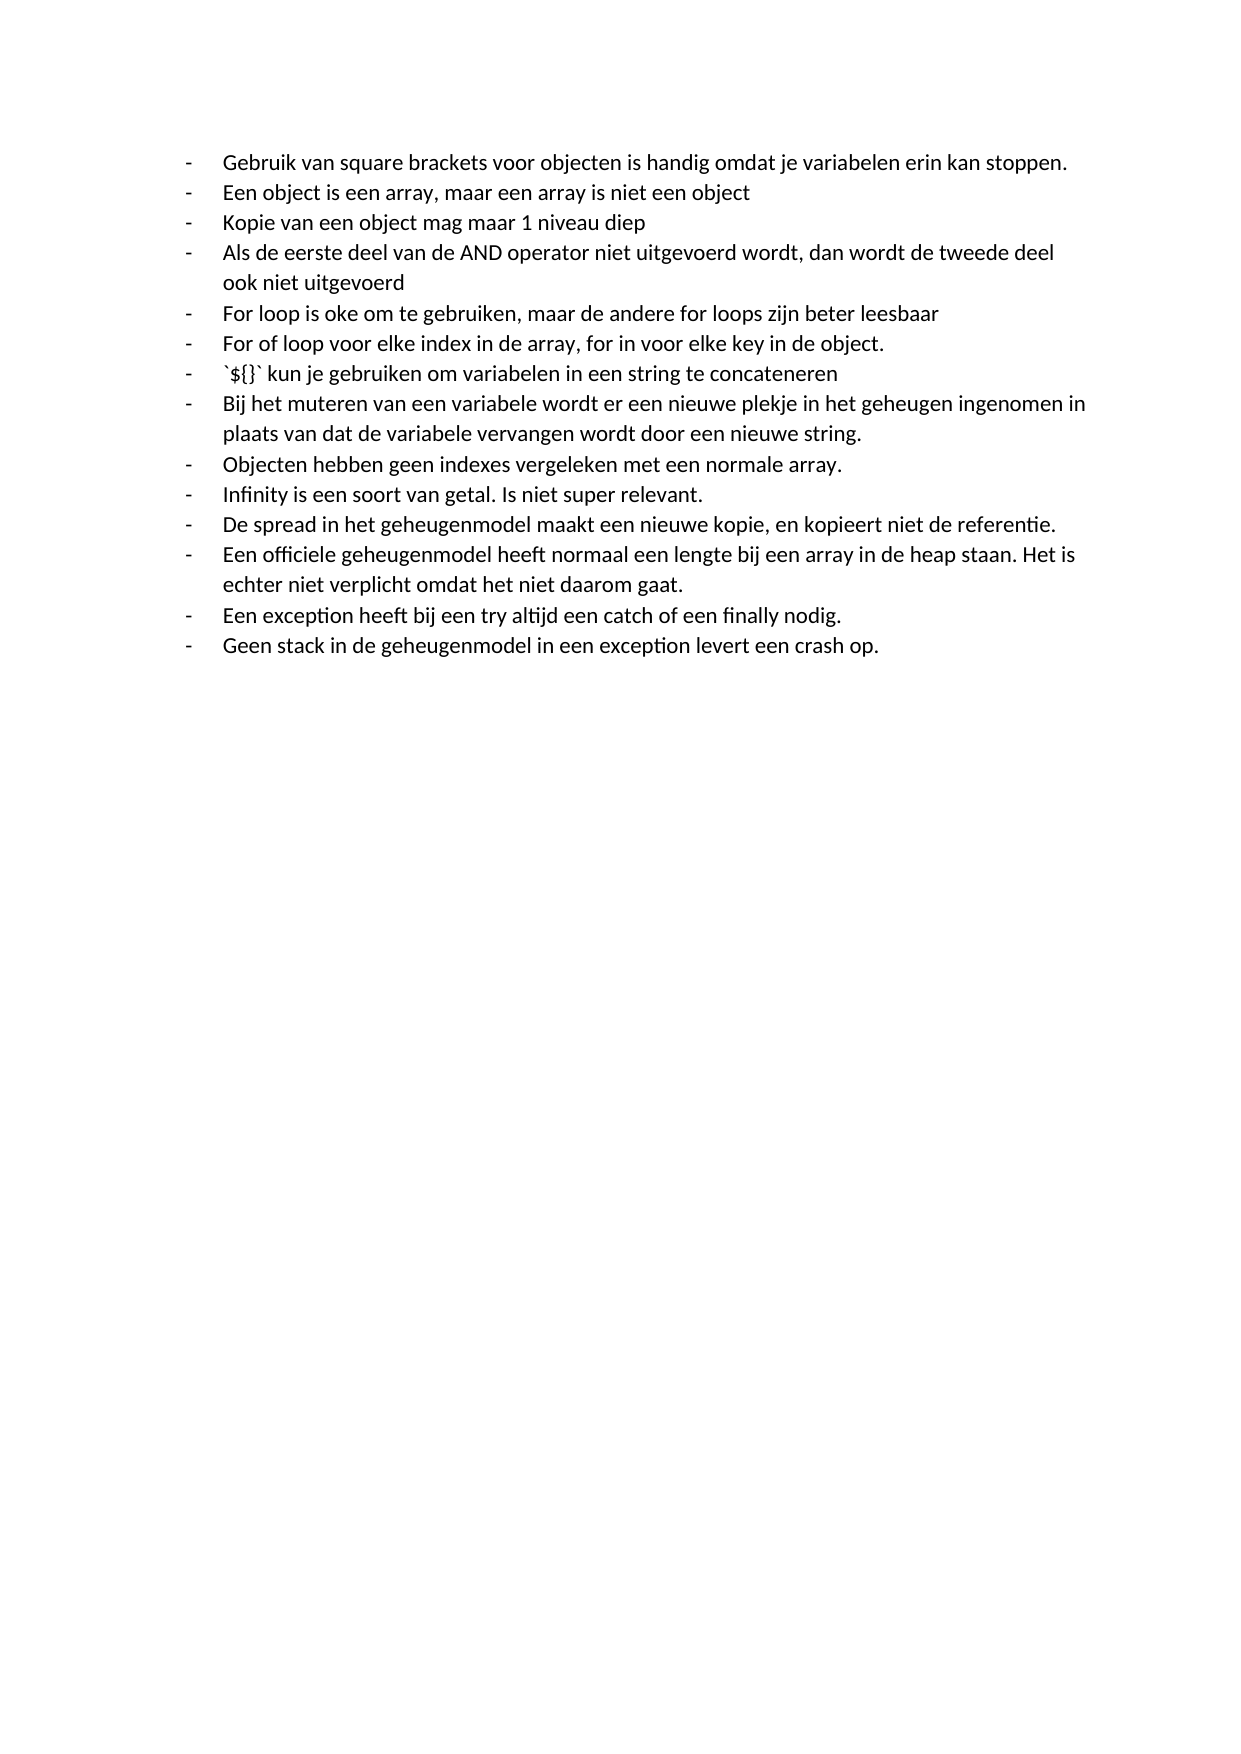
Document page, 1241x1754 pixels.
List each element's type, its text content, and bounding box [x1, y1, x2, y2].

list Gebruik van square brackets voor objecten is handig omdat je variabelen erin kan stoppen. [185, 148, 1093, 176]
list For loop is oke om te gebruiken, maar de andere for loops zijn beter leesbaar [185, 299, 1093, 327]
list Als de eerste deel van de AND operator niet uitgevoerd wordt, dan wordt de tweede deel ook niet uitgevoerd [185, 238, 1093, 296]
list Infinity is een soort van getal. Is niet super relevant. [185, 480, 1093, 508]
list For of loop voor elke index in de array, for in voor elke key in de object. [185, 329, 1093, 357]
list Een object is een array, maar een array is niet een object [185, 178, 1093, 206]
list Een exception heeft bij een try altijd een catch of een finally nodig. [185, 601, 1093, 629]
list `${}` kun je gebruiken om variabelen in een string te concateneren [185, 359, 1093, 387]
list Objecten hebben geen indexes vergeleken met een normale array. [185, 450, 1093, 478]
list Kopie van een object mag maar 1 niveau diep [185, 208, 1093, 236]
list Geen stack in de geheugenmodel in een exception levert een crash op. [185, 631, 1093, 659]
list De spread in het geheugenmodel maakt een nieuwe kopie, en kopieert niet de referentie. [185, 510, 1093, 538]
list Een officiele geheugenmodel heeft normaal een lengte bij een array in de heap staan. Het is echter niet verplicht omdat het niet daarom gaat. [185, 540, 1093, 598]
list Bij het muteren van een variabele wordt er een nieuwe plekje in het geheugen ingenomen in plaats van dat de variabele vervangen wordt door een nieuwe string. [185, 389, 1093, 447]
